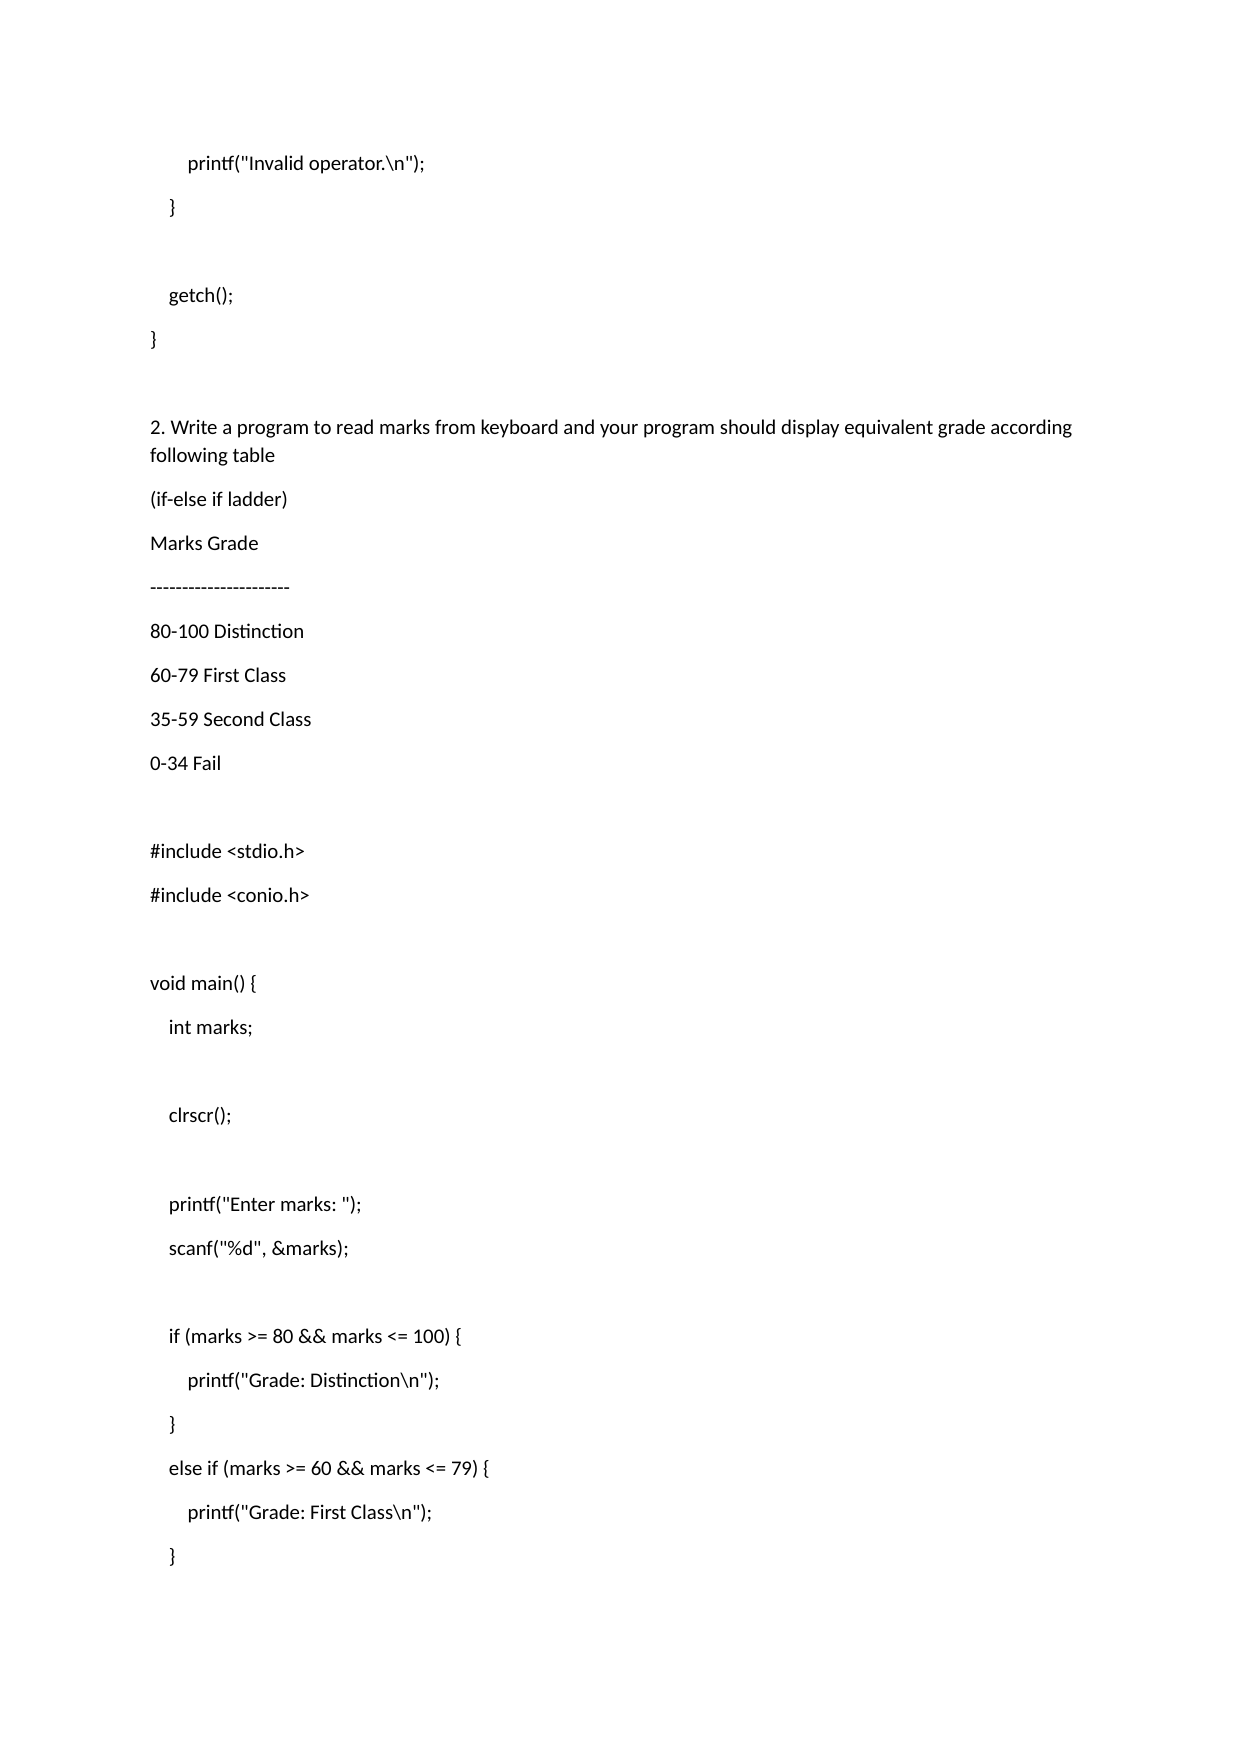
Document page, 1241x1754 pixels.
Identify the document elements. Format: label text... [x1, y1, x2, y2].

text 35-59 Second Class [150, 706, 1090, 732]
text } [150, 194, 1090, 219]
text else if (marks >= 60 && marks <= 79) { [150, 1455, 1090, 1481]
text } [150, 326, 1090, 352]
text (if-else if ladder) [150, 486, 1090, 511]
text if (marks >= 80 && marks <= 100) { [150, 1323, 1090, 1348]
text 60-79 First Class [150, 662, 1090, 687]
text printf("Grade: Distinction\n"); [150, 1367, 1090, 1392]
text clrscr(); [150, 1103, 1090, 1128]
text scanf("%d", &marks); [150, 1235, 1090, 1260]
text void main() { [150, 971, 1090, 996]
text Marks Grade [150, 530, 1090, 555]
text #include <stdio.h> [150, 838, 1090, 864]
text 80-100 Distinction [150, 618, 1090, 643]
text #include <conio.h> [150, 882, 1090, 908]
text } [150, 1411, 1090, 1437]
text printf("Enter marks: "); [150, 1191, 1090, 1216]
text getch(); [150, 282, 1090, 308]
text 2. Write a program to read marks from keyboard and your program should display equivalent grade according following table [150, 414, 1090, 467]
text ---------------------- [150, 574, 1090, 599]
text int marks; [150, 1014, 1090, 1040]
text } [150, 1543, 1090, 1569]
text printf("Invalid operator.\n"); [150, 150, 1090, 175]
text 0-34 Fail [150, 750, 1090, 776]
text printf("Grade: First Class\n"); [150, 1499, 1090, 1525]
